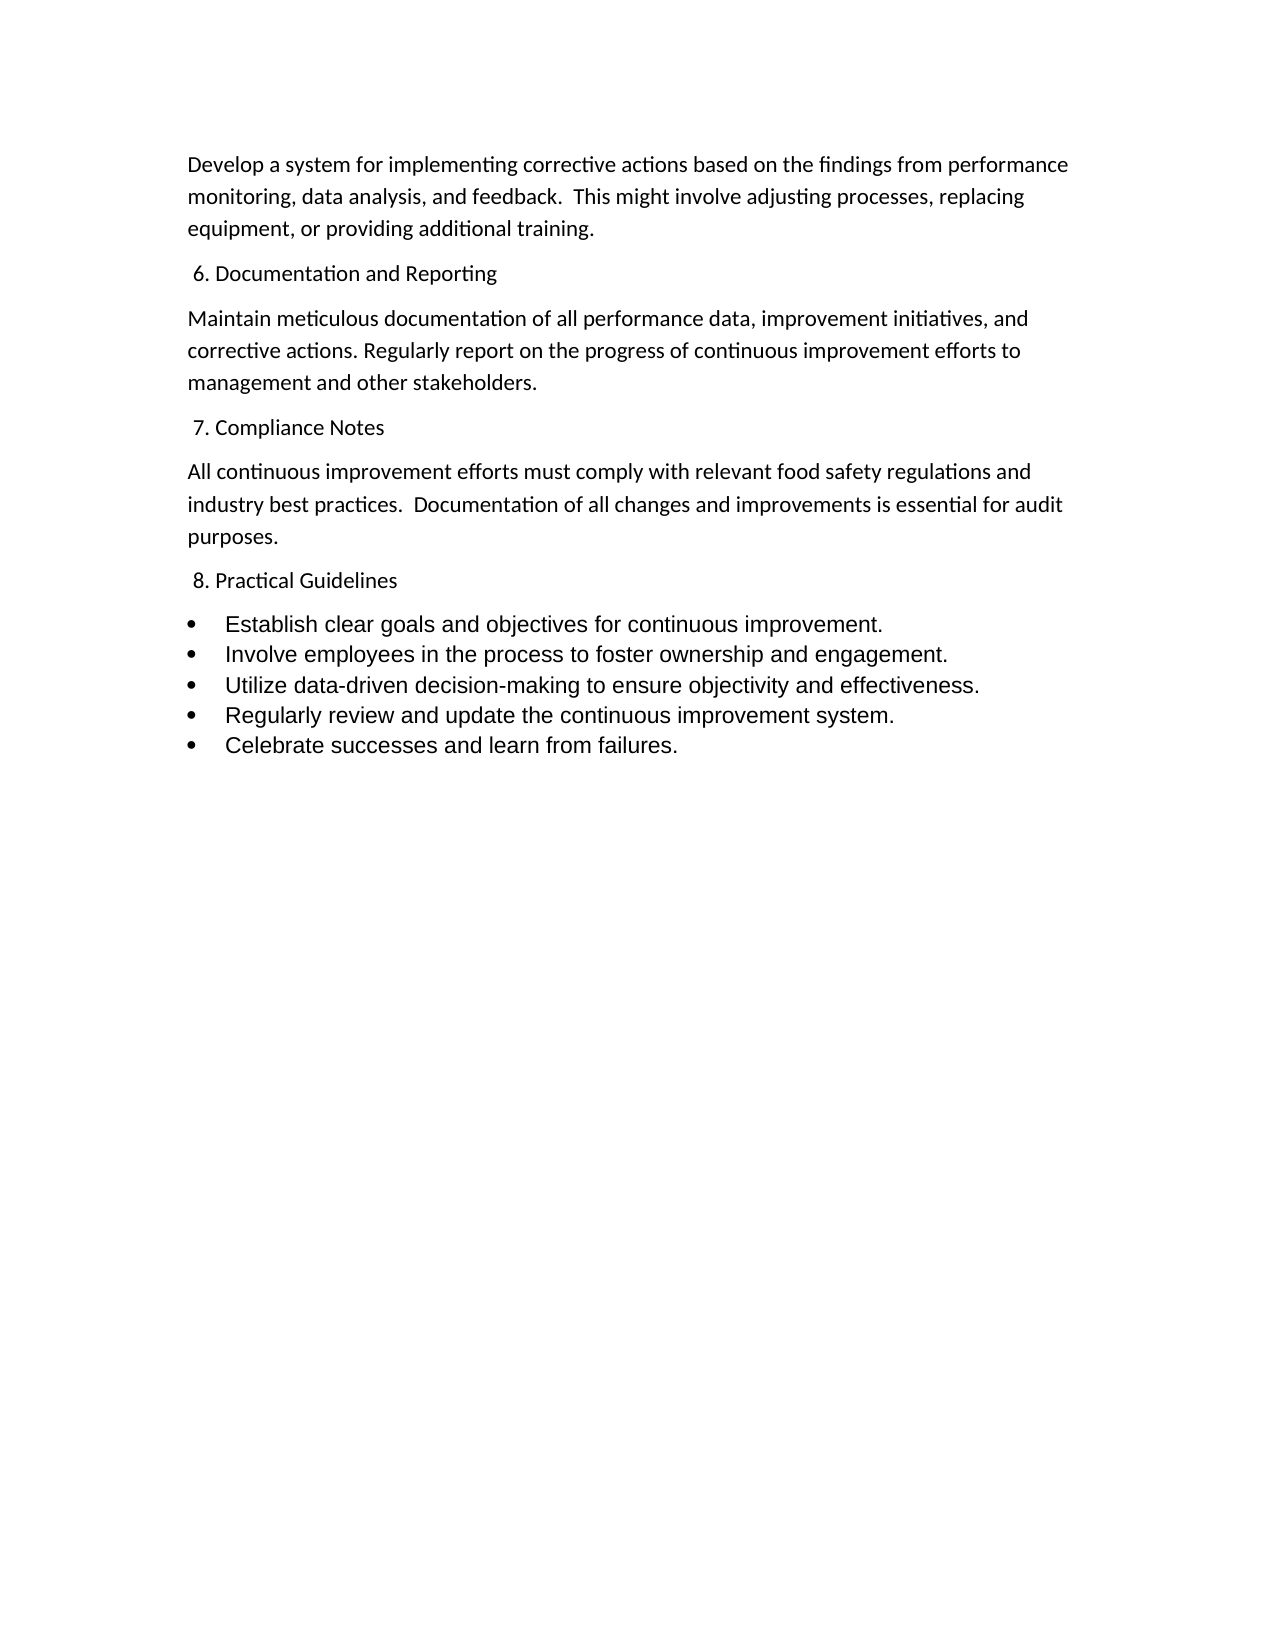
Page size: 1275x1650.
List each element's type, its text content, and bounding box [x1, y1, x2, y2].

text 6. Documentation and Reporting [187, 259, 1087, 287]
text Maintain meticulous documentation of all performance data, improvement initiatives, and corrective actions. Regularly report on the progress of continuous improvement efforts to management and other stakeholders. [187, 304, 1087, 396]
text Develop a system for implementing corrective actions based on the findings from performance monitoring, data analysis, and feedback. This might involve adjusting processes, replacing equipment, or providing additional training. [187, 150, 1087, 242]
list Celebrate successes and learn from failures. [187, 732, 1087, 758]
text 7. Compliance Notes [187, 413, 1087, 441]
list Involve employees in the process to foster ownership and engagement. [187, 641, 1087, 668]
list Regularly review and update the continuous improvement system. [187, 702, 1087, 728]
text All continuous improvement efforts must comply with relevant food safety regulations and industry best practices. Documentation of all changes and improvements is essential for audit purposes. [187, 457, 1087, 550]
text 8. Practical Guidelines [187, 567, 1087, 594]
list Utilize data-driven decision-making to ensure objectivity and effectiveness. [187, 672, 1087, 698]
list Establish clear goals and objectives for continuous improvement. [187, 611, 1087, 638]
